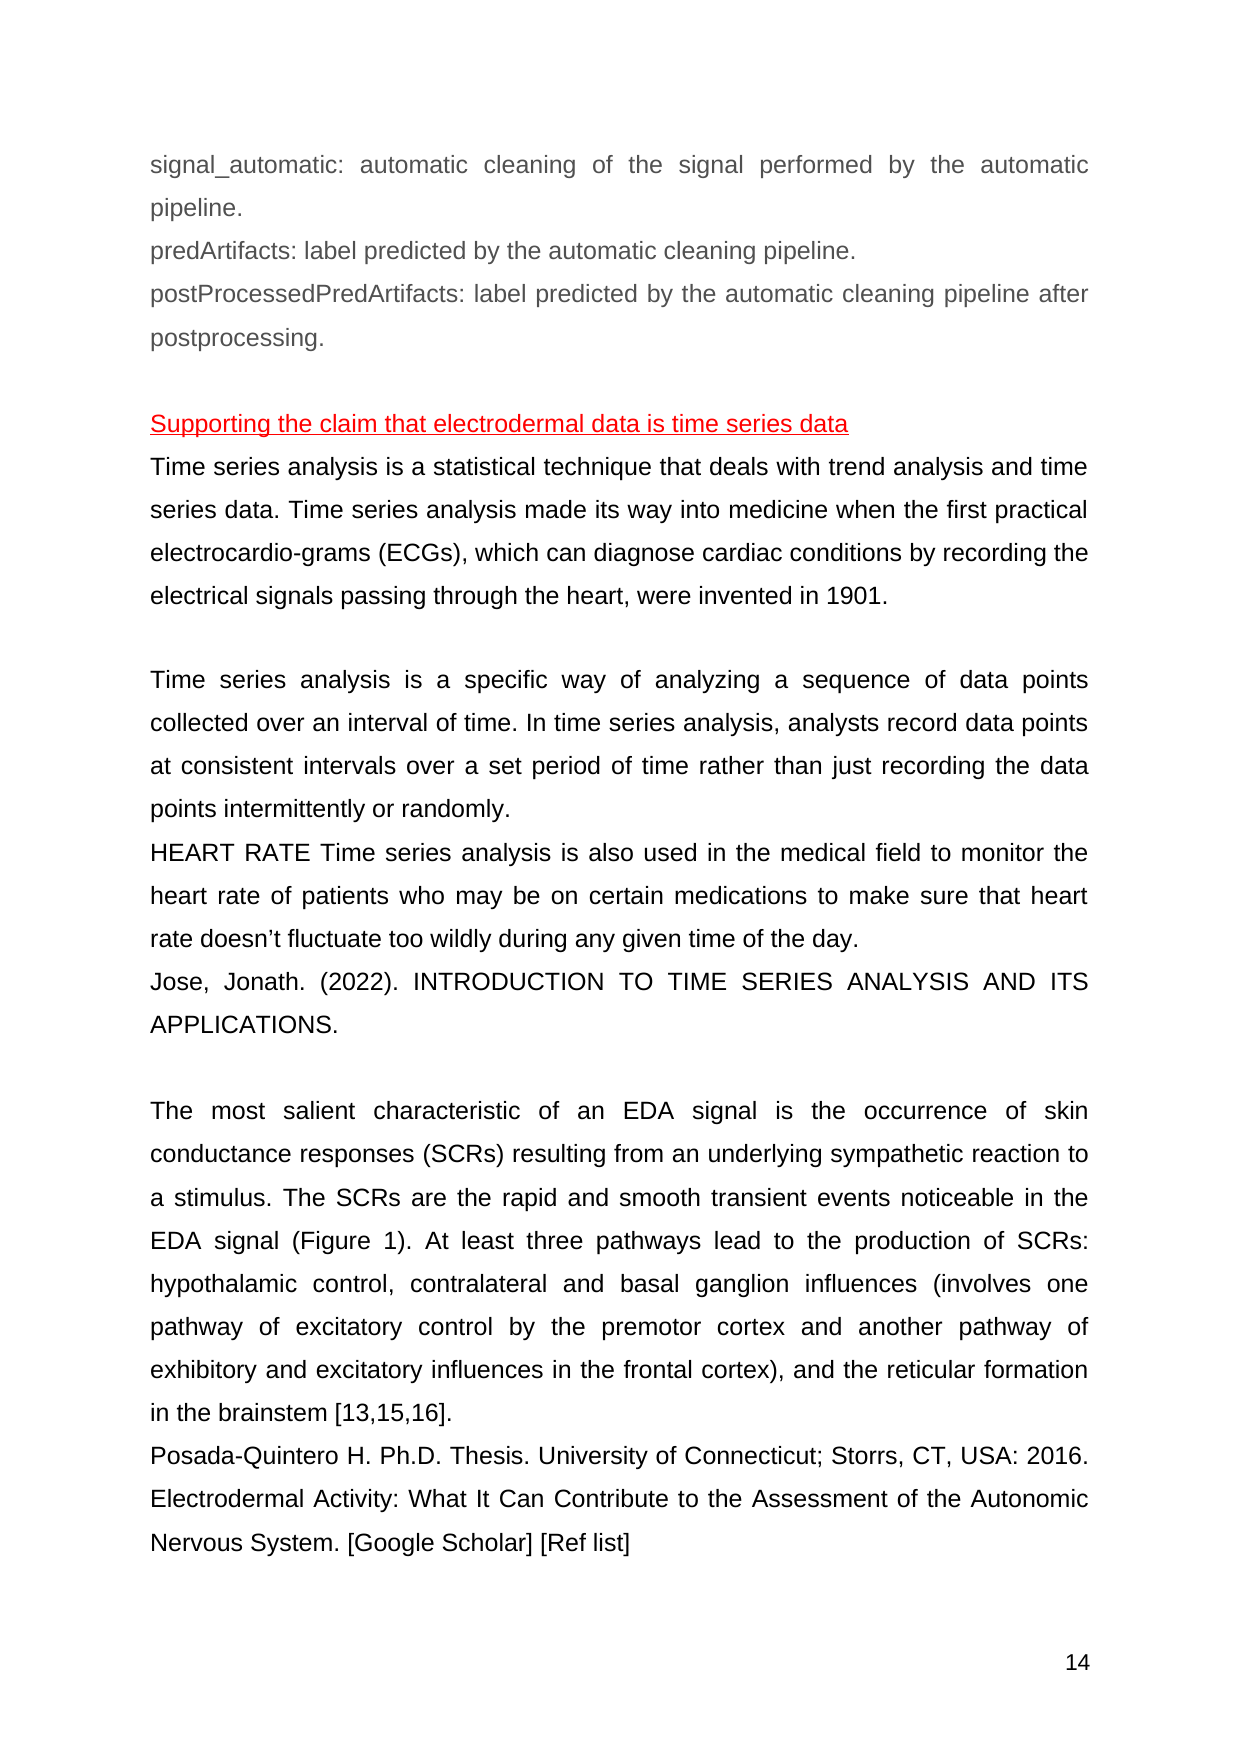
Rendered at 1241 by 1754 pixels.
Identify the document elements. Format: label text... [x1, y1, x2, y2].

text signal_automatic: automatic cleaning of the signal performed by the automatic pipeline. [150, 150, 1090, 222]
text HEART RATE Time series analysis is also used in the medical ﬁeld to monitor the heart rate of patients who may be on certain medications to make sure that heart rate doesn’t ﬂuctuate too wildly during any given time of the day. [150, 838, 1090, 953]
text The most salient characteristic of an EDA signal is the occurrence of skin conductance responses (SCRs) resulting from an underlying sympathetic reaction to a stimulus. The SCRs are the rapid and smooth transient events noticeable in the EDA signal (Figure 1). At least three pathways lead to the production of SCRs: hypothalamic control, contralateral and basal ganglion influences (involves one pathway of excitatory control by the premotor cortex and another pathway of exhibitory and excitatory influences in the frontal cortex), and the reticular formation in the brainstem [13,15,16]. [150, 1096, 1090, 1427]
text Time series analysis is a speciﬁc way of analyzing a sequence of data points collected over an interval of time. In time series analysis, analysts record data points at consistent intervals over a set period of time rather than just recording the data points intermittently or randomly. [150, 665, 1090, 823]
text Supporting the claim that electrodermal data is time series data [150, 409, 1090, 437]
text postProcessedPredArtifacts: label predicted by the automatic cleaning pipeline after postprocessing. [150, 279, 1090, 351]
text Time series analysis is a statistical technique that deals with trend analysis and time series data. Time series analysis made its way into medicine when the ﬁrst practical electrocardio-grams (ECGs), which can diagnose cardiac conditions by recording the electrical signals passing through the heart, were invented in 1901. [150, 452, 1090, 610]
text Jose, Jonath. (2022). INTRODUCTION TO TIME SERIES ANALYSIS AND ITS APPLICATIONS. [150, 967, 1090, 1039]
text Posada-Quintero H. Ph.D. Thesis. University of Connecticut; Storrs, CT, USA: 2016. Electrodermal Activity: What It Can Contribute to the Assessment of the Autonomic Nervous System. [Google Scholar] [Ref list] [150, 1441, 1090, 1556]
text predArtifacts: label predicted by the automatic cleaning pipeline. [150, 236, 1090, 265]
